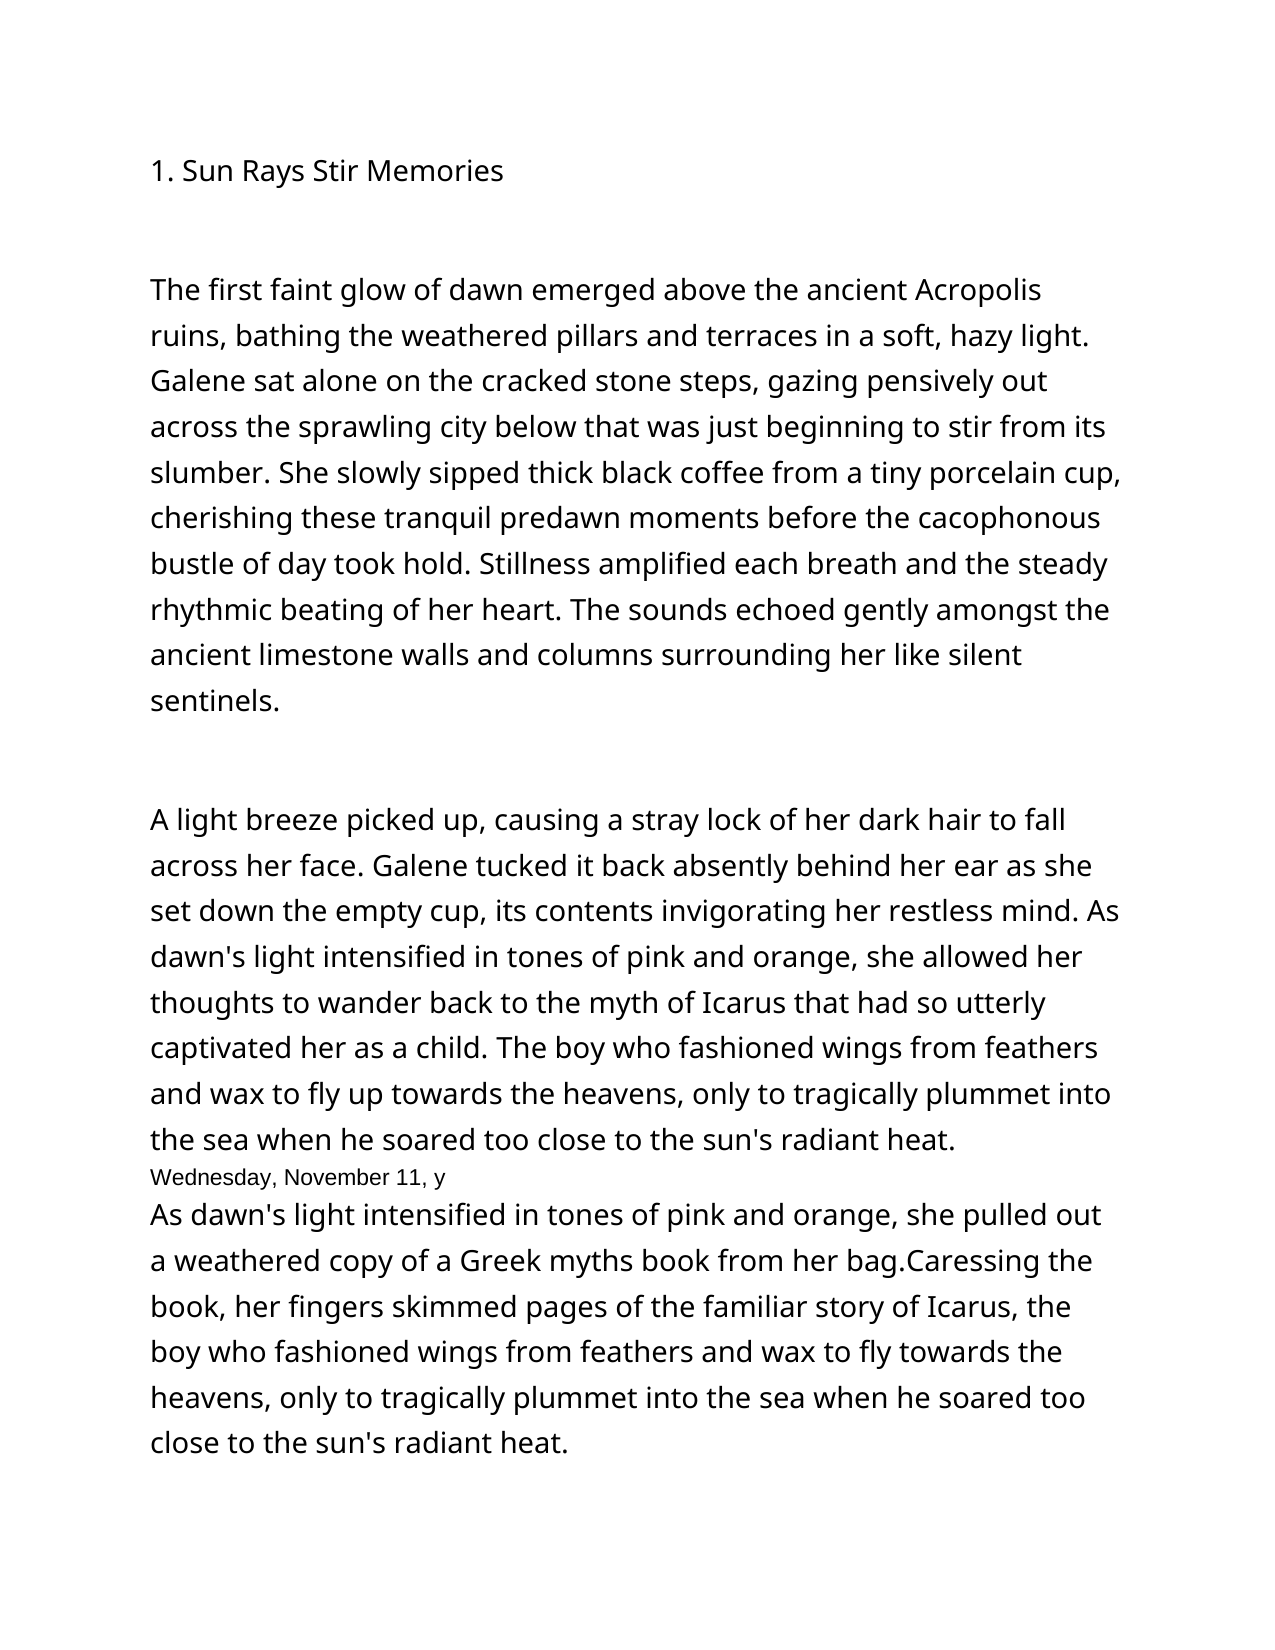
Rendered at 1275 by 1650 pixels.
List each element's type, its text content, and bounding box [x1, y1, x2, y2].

text A light breeze picked up, causing a stray lock of her dark hair to fall across her face. Galene tucked it back absently behind her ear as she set down the empty cup, its contents invigorating her restless mind. As dawn's light intensified in tones of pink and orange, she allowed her thoughts to wander back to the myth of Icarus that had so utterly captivated her as a child. The boy who fashioned wings from feathers and wax to fly up towards the heavens, only to tragically plummet into the sea when he soared too close to the sun's radiant heat. [150, 799, 1125, 1158]
text The first faint glow of dawn emerged above the ancient Acropolis ruins, bathing the weathered pillars and terraces in a soft, hazy light. Galene sat alone on the cracked stone steps, gazing pensively out across the sprawling city below that was just beginning to stir from its slumber. She slowly sipped thick black coffee from a tiny porcelain cup, cherishing these tranquil predawn moments before the cacophonous bustle of day took hold. Stillness amplified each breath and the steady rhythmic beating of her heart. The sounds echoed gently amongst the ancient limestone walls and columns surrounding her like silent sentinels. [150, 269, 1125, 720]
text Saturday, July 29, 2023 [150, 1164, 1125, 1191]
text As dawn's light intensified in tones of pink and orange, she pulled out a weathered copy of a Greek myths book from her bag.Caressing the book, her fingers skimmed pages of the familiar story of Icarus, the boy who fashioned wings from feathers and wax to fly towards the heavens, only to tragically plummet into the sea when he soared too close to the sun's radiant heat. [150, 1194, 1125, 1462]
text 1. Sun Rays Stir Memories [150, 150, 1125, 190]
